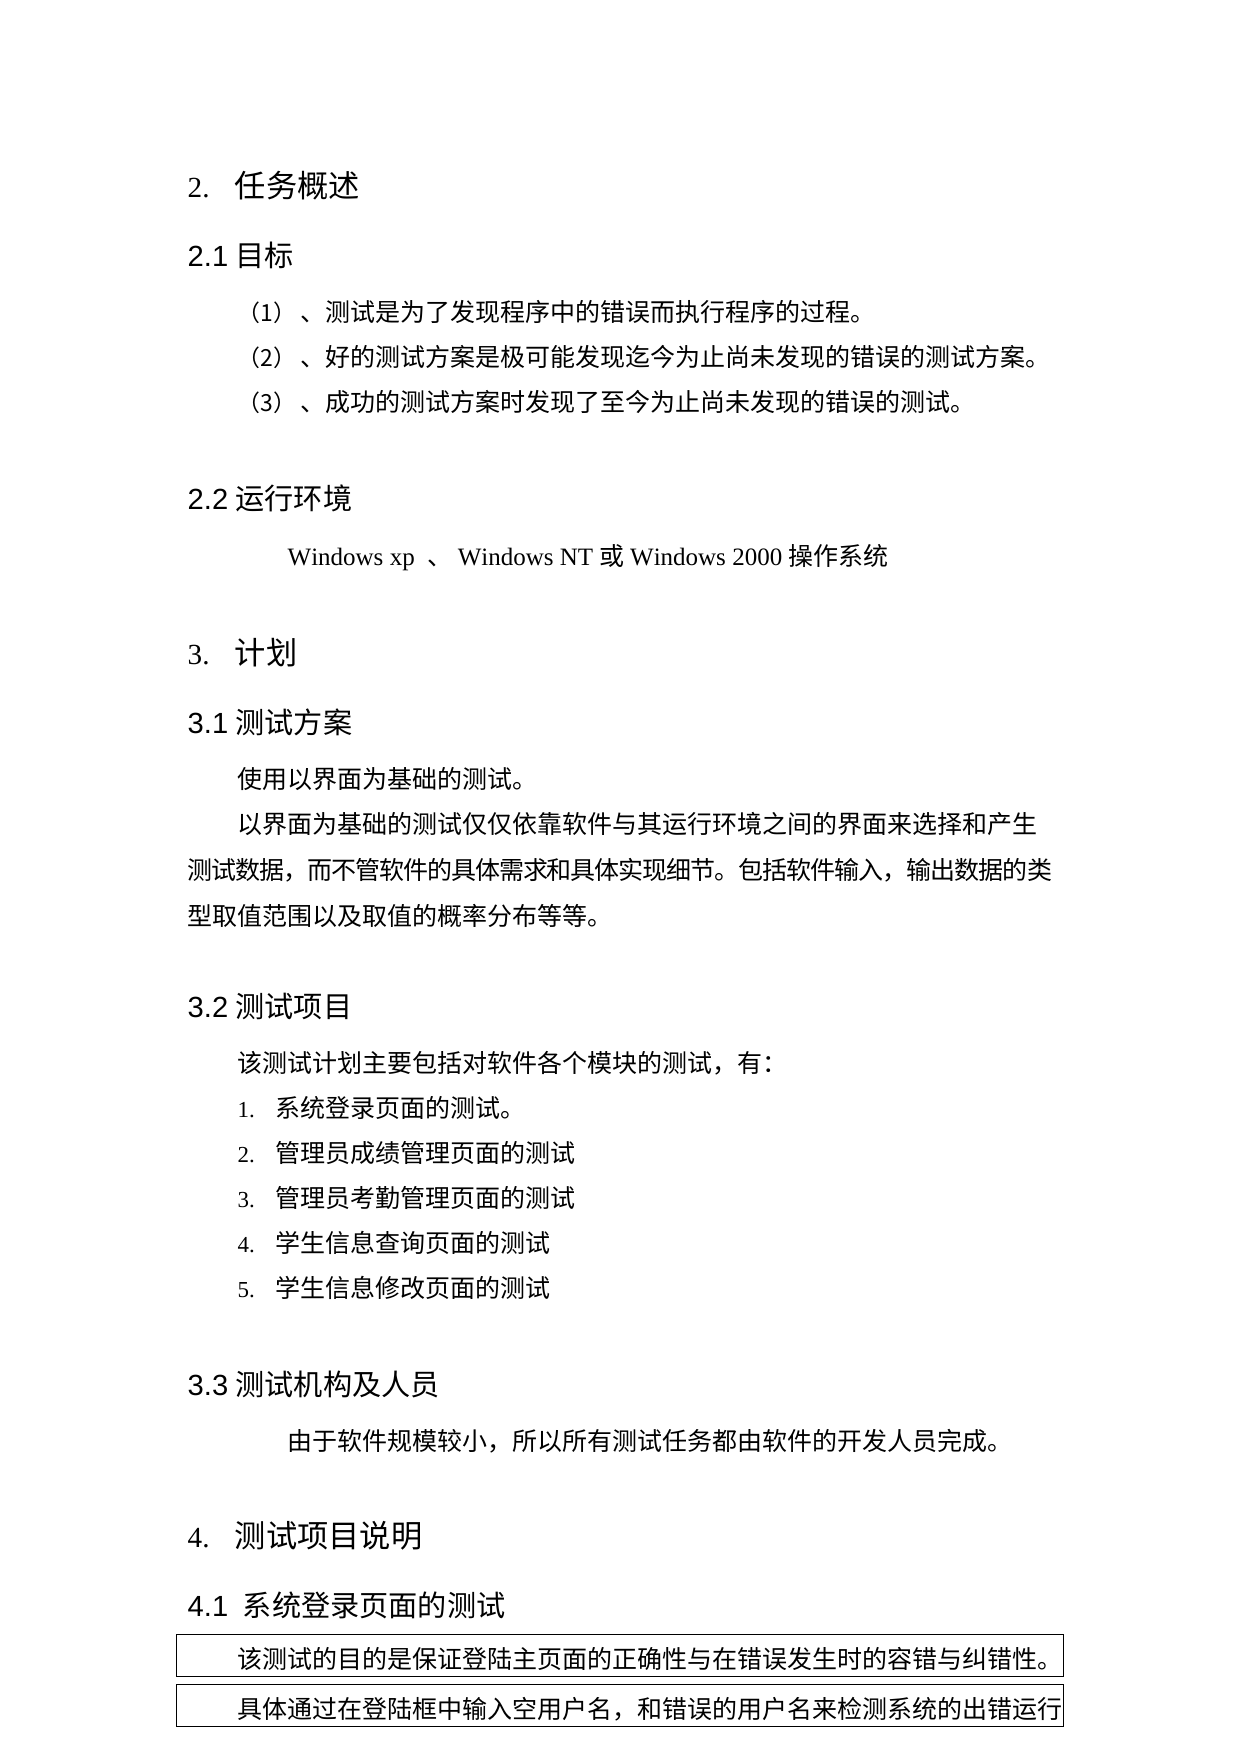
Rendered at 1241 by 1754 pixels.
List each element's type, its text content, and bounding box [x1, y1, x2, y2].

list 系统登录页面的测试。 [237, 1089, 1076, 1125]
list 、成功的测试方案时发现了至今为止尚未发现的错误的测试。 [237, 383, 1076, 419]
subtitle 目标 [187, 232, 1076, 275]
text 由于软件规模较小，所以所有测试任务都由软件的开发人员完成。 [287, 1422, 1076, 1458]
text Windows xp 、 Windows NT 或 Windows 2000 操作系统 [287, 536, 1076, 572]
list 学生信息修改页面的测试 [237, 1268, 1076, 1304]
subtitle 测试项目 [187, 983, 1076, 1026]
subtitle 测试机构及人员 [187, 1361, 1076, 1404]
text 以界面为基础的测试仅仅依靠软件与其运行环境之间的界面来选择和产生测试数据，而不管软件的具体需求和具体实现细节。包括软件输入，输出数据的类型取值范围以及取值的概率分布等等。 [187, 805, 1053, 932]
subtitle 计划 [187, 628, 1076, 673]
subtitle 测试方案 [187, 699, 1076, 742]
subtitle 任务概述 [187, 161, 1076, 206]
text 该测试计划主要包括对软件各个模块的测试，有： [237, 1044, 1076, 1080]
list 、好的测试方案是极可能发现迄今为止尚未发现的错误的测试方案。 [237, 338, 1076, 374]
subtitle 测试项目说明 [187, 1512, 1076, 1557]
text 使用以界面为基础的测试。 [237, 760, 1076, 796]
list 学生信息查询页面的测试 [237, 1223, 1076, 1259]
list 管理员考勤管理页面的测试 [237, 1178, 1076, 1215]
list 管理员成绩管理页面的测试 [237, 1134, 1076, 1170]
subtitle 系统登录页面的测试 [187, 1583, 1076, 1625]
list 、测试是为了发现程序中的错误而执行程序的过程。 [237, 293, 1076, 329]
subtitle 运行环境 [187, 476, 1076, 518]
